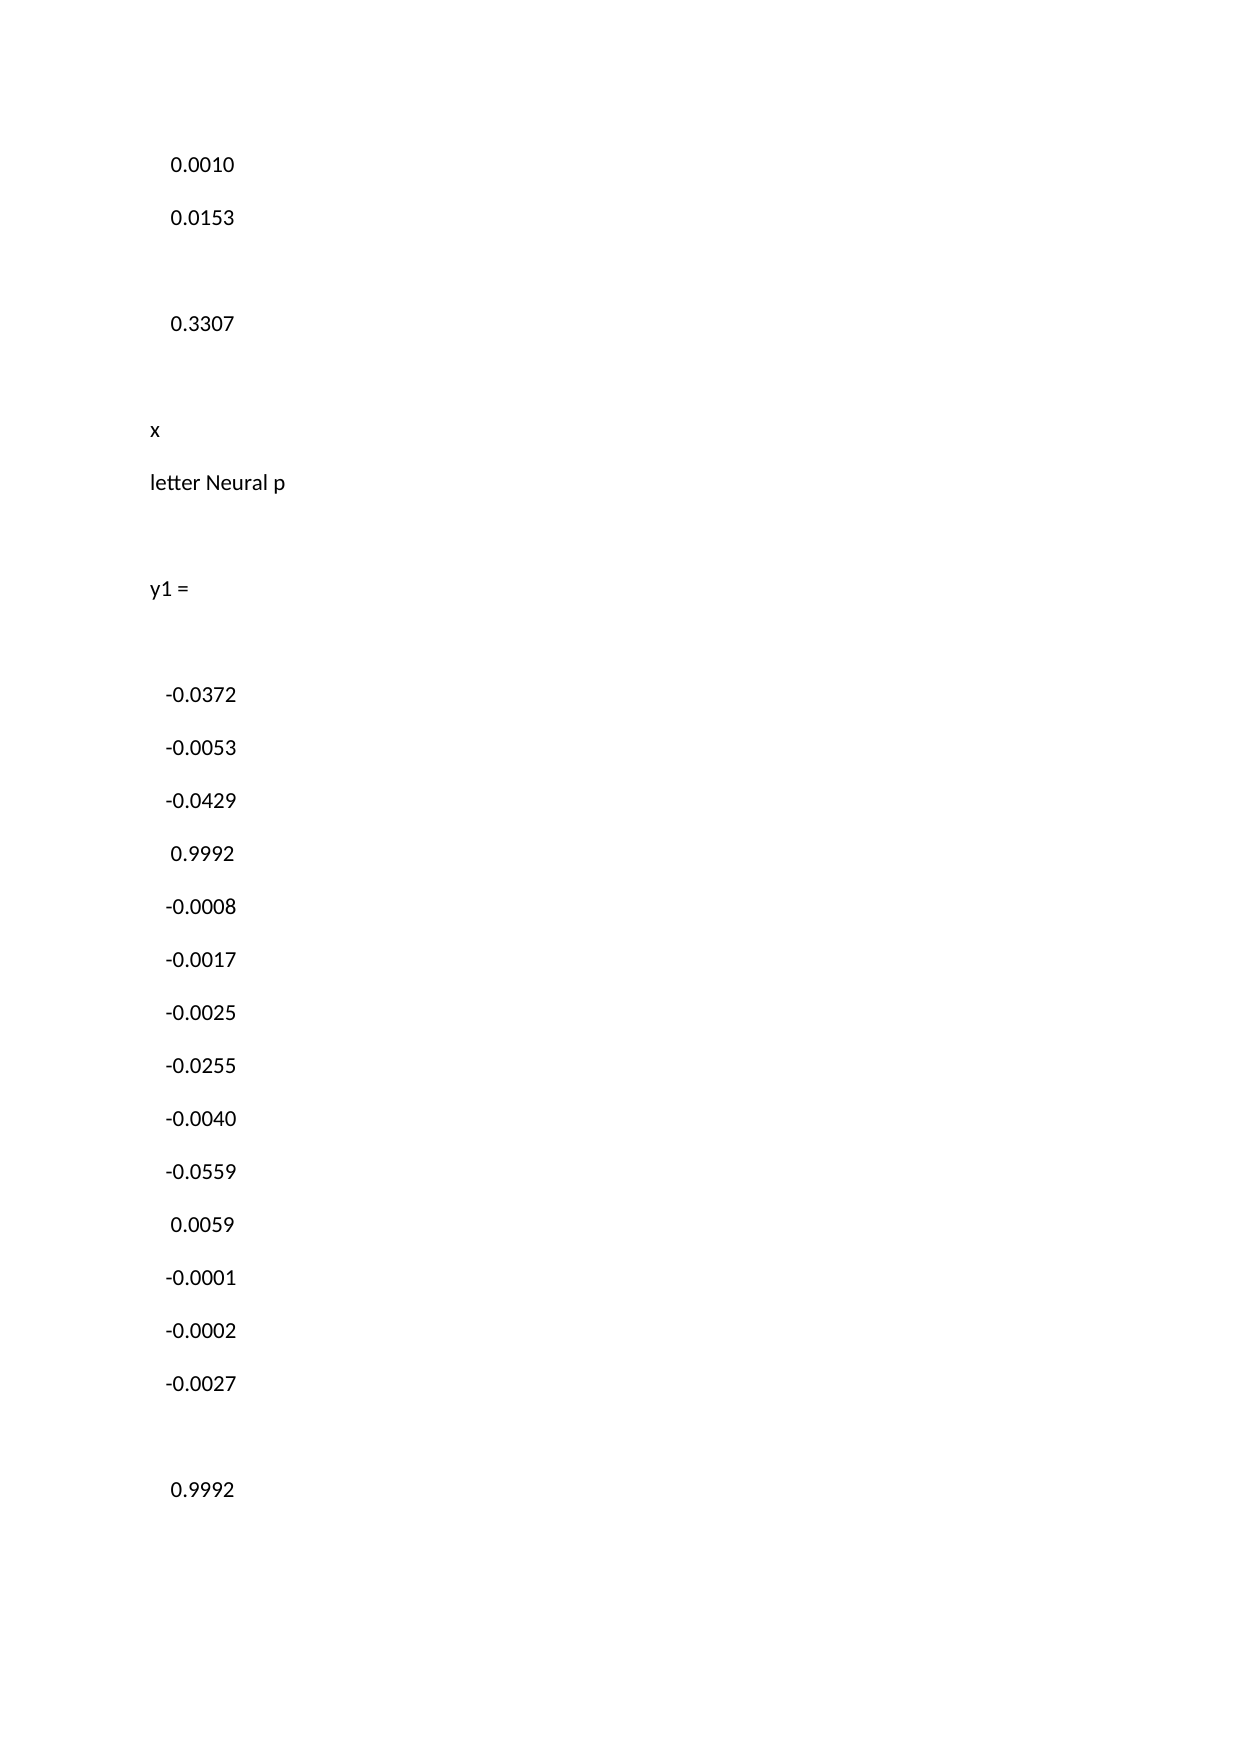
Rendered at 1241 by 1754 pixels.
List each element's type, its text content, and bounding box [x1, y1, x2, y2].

text x [150, 415, 1090, 443]
text -0.0001 [150, 1263, 1090, 1291]
text -0.0372 [150, 680, 1090, 708]
text -0.0002 [150, 1316, 1090, 1344]
text -0.0255 [150, 1051, 1090, 1079]
text -0.0008 [150, 892, 1090, 920]
text -0.0027 [150, 1369, 1090, 1397]
text -0.0040 [150, 1104, 1090, 1132]
text 0.9992 [150, 839, 1090, 867]
text -0.0559 [150, 1157, 1090, 1185]
text -0.0017 [150, 945, 1090, 973]
text -0.0053 [150, 733, 1090, 761]
text 0.0059 [150, 1210, 1090, 1238]
text letter Neural p [150, 468, 1090, 496]
text 0.0010 [150, 150, 1090, 178]
text 0.0153 [150, 203, 1090, 231]
text 0.9992 [150, 1476, 1090, 1503]
text y1 = [150, 574, 1090, 602]
text -0.0025 [150, 998, 1090, 1026]
text -0.0429 [150, 786, 1090, 814]
text 0.3307 [150, 309, 1090, 337]
